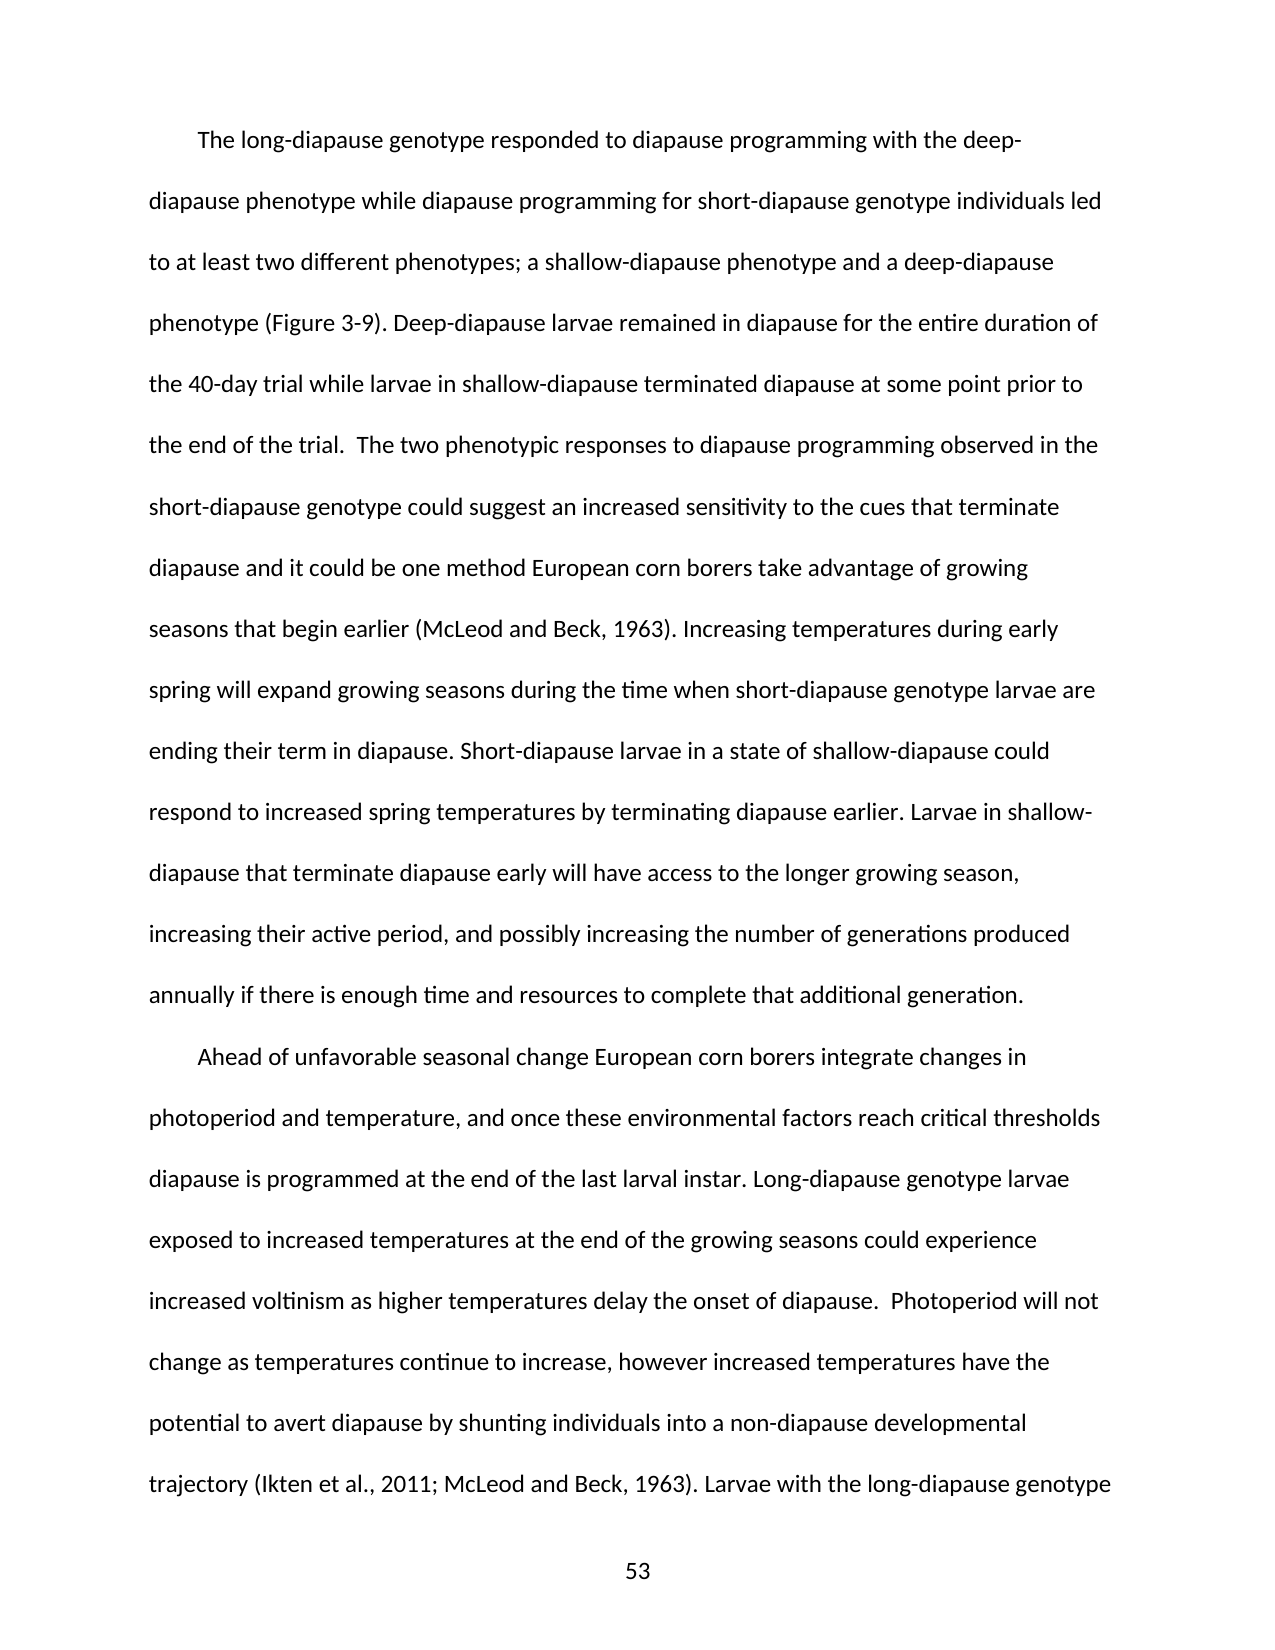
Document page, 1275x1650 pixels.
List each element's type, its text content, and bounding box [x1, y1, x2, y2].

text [148, 1041, 1124, 1498]
text The long-diapause genotype responded to diapause programming with the deep-diapause phenotype while diapause programming for short-diapause genotype individuals led to at least two different phenotypes; a shallow-diapause phenotype and a deep-diapause phenotype (Figure 3-9). Deep-diapause larvae remained in diapause for the entire duration of the 40-day trial while larvae in shallow-diapause terminated diapause at some point prior to the end of the trial. The two phenotypic responses to diapause programming observed in the short-diapause genotype could suggest an increased sensitivity to the cues that terminate diapause and it could be one method European corn borers take advantage of growing seasons that begin earlier (McLeod and Beck, 1963). Increasing temperatures during early spring will expand growing seasons during the time when short-diapause genotype larvae are ending their term in diapause. Short-diapause larvae in a state of shallow-diapause could respond to increased spring temperatures by terminating diapause earlier. Larvae in shallow-diapause that terminate diapause early will have access to the longer growing season, increasing their active period, and possibly increasing the number of generations produced annually if there is enough time and resources to complete that additional generation. [148, 124, 1111, 1009]
